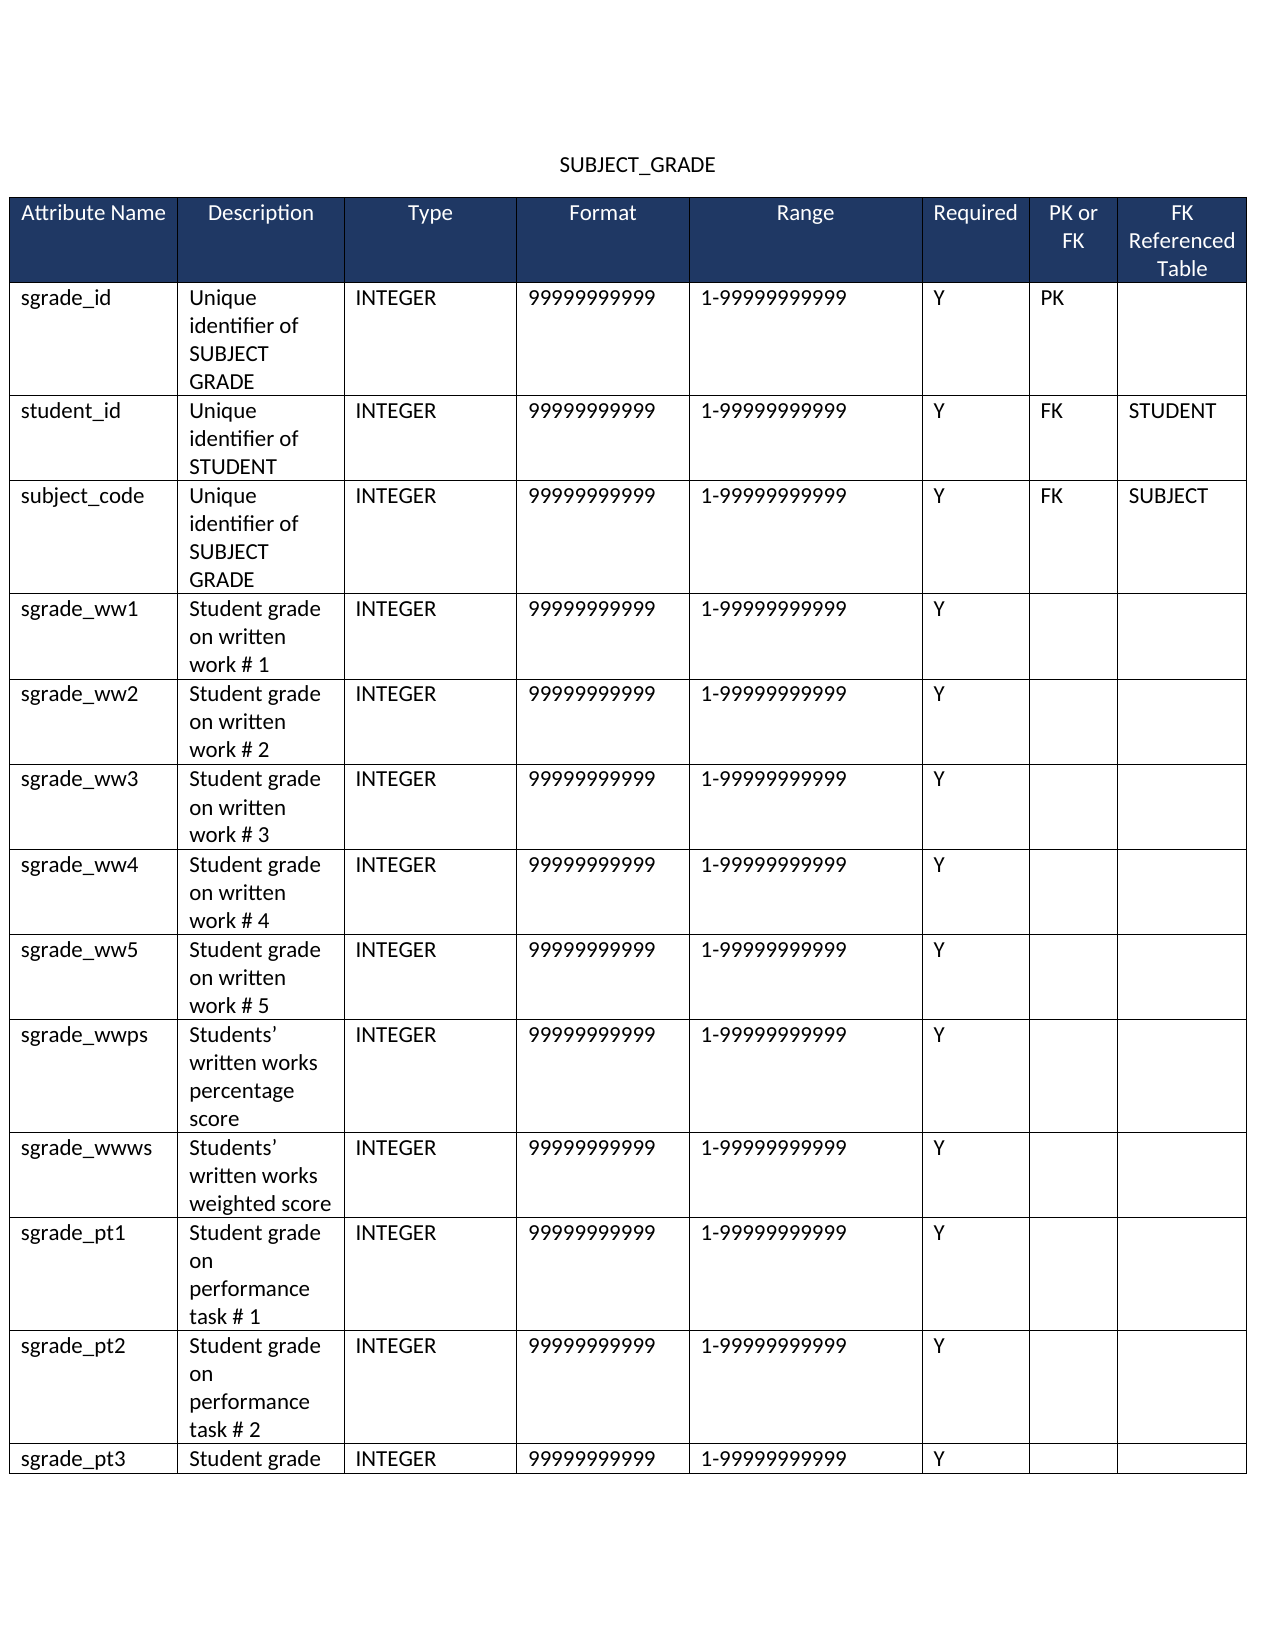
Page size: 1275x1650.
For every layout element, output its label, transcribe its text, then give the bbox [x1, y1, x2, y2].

table_cell INTEGER [345, 1020, 516, 1132]
table_cell 99999999999 [517, 765, 689, 849]
table_cell [1030, 1331, 1117, 1443]
table_cell [1030, 765, 1117, 849]
table_cell 99999999999 [517, 396, 689, 480]
table_cell sgrade_pt3 [10, 1444, 177, 1472]
table_cell 99999999999 [517, 1218, 689, 1330]
table_cell Unique identifier of SUBJECT GRADE [178, 283, 344, 395]
table_cell Student grade on written work # 3 [178, 765, 344, 849]
table_cell [1118, 935, 1246, 1019]
table_header Required [923, 198, 1029, 282]
table_cell Student grade on written work # 2 [178, 680, 344, 763]
table_cell Unique identifier of STUDENT [178, 396, 344, 480]
table_cell 99999999999 [517, 1020, 689, 1132]
table_cell INTEGER [345, 1133, 516, 1217]
table_cell Y [923, 1218, 1029, 1330]
table_cell INTEGER [345, 850, 516, 934]
table_cell student_id [10, 396, 177, 480]
table_cell 1-99999999999 [690, 1218, 922, 1330]
table_cell INTEGER [345, 1218, 516, 1330]
table_cell INTEGER [345, 481, 516, 593]
table_cell [1118, 680, 1246, 763]
table_cell 99999999999 [517, 594, 689, 678]
table_cell 99999999999 [517, 1133, 689, 1217]
table_header Range [690, 198, 922, 282]
table_cell [1030, 1218, 1117, 1330]
table_cell 99999999999 [517, 1331, 689, 1443]
table_cell Student grade on performance task # 2 [178, 1331, 344, 1443]
table_cell sgrade_pt2 [10, 1331, 177, 1443]
table_cell sgrade_ww2 [10, 680, 177, 763]
table_cell 1-99999999999 [690, 680, 922, 763]
table_cell sgrade_wwps [10, 1020, 177, 1132]
table_cell Y [923, 850, 1029, 934]
table_cell [1030, 1020, 1117, 1132]
table_cell INTEGER [345, 1331, 516, 1443]
table_cell 1-99999999999 [690, 1133, 922, 1217]
table_cell Y [923, 283, 1029, 395]
table_cell 1-99999999999 [690, 850, 922, 934]
table_cell Y [923, 594, 1029, 678]
table_cell [1118, 1331, 1246, 1443]
table_cell [1118, 1444, 1246, 1472]
table_cell [1118, 765, 1246, 849]
table_cell sgrade_ww4 [10, 850, 177, 934]
table_cell INTEGER [345, 396, 516, 480]
table_cell 1-99999999999 [690, 594, 922, 678]
table_cell 1-99999999999 [690, 1331, 922, 1443]
table_cell Student grade on performance task # 3 [178, 1444, 344, 1472]
table_cell [1030, 935, 1117, 1019]
table_cell Y [923, 1020, 1029, 1132]
table_cell [1118, 594, 1246, 678]
table_cell subject_code [10, 481, 177, 593]
table_cell sgrade_wwws [10, 1133, 177, 1217]
table_cell 1-99999999999 [690, 765, 922, 849]
table_cell 1-99999999999 [690, 935, 922, 1019]
table_cell [1118, 1218, 1246, 1330]
table_cell FK [1030, 396, 1117, 480]
table_cell 1-99999999999 [690, 481, 922, 593]
table_cell Student grade on written work # 5 [178, 935, 344, 1019]
table_cell 1-99999999999 [690, 283, 922, 395]
text SUBJECT_GRADE [150, 150, 1125, 178]
table_cell Y [923, 765, 1029, 849]
table_cell INTEGER [345, 594, 516, 678]
table_cell Y [923, 935, 1029, 1019]
table_cell 99999999999 [517, 850, 689, 934]
table_cell Y [923, 1133, 1029, 1217]
table_cell INTEGER [345, 935, 516, 1019]
table_cell [1118, 1133, 1246, 1217]
table_cell [1030, 1133, 1117, 1217]
table_cell Unique identifier of SUBJECT GRADE [178, 481, 344, 593]
table_cell sgrade_ww5 [10, 935, 177, 1019]
table_cell STUDENT [1118, 396, 1246, 480]
table_cell Y [923, 1331, 1029, 1443]
table_cell 1-99999999999 [690, 1020, 922, 1132]
table_cell INTEGER [345, 680, 516, 763]
table_cell PK [1030, 283, 1117, 395]
table_header Format [517, 198, 689, 282]
table_cell Students’ written works weighted score [178, 1133, 344, 1217]
table_cell [1118, 850, 1246, 934]
table_cell INTEGER [345, 1444, 516, 1472]
table_cell sgrade_id [10, 283, 177, 395]
table_cell [1030, 594, 1117, 678]
table_cell sgrade_ww3 [10, 765, 177, 849]
table_cell Students’ written works percentage score [178, 1020, 344, 1132]
table_cell Y [923, 396, 1029, 480]
table_cell 99999999999 [517, 935, 689, 1019]
table_cell 99999999999 [517, 680, 689, 763]
table_cell 99999999999 [517, 481, 689, 593]
table_header Description [178, 198, 344, 282]
table_cell Y [923, 1444, 1029, 1472]
table_header Attribute Name [10, 198, 177, 282]
table_cell SUBJECT [1118, 481, 1246, 593]
table_cell INTEGER [345, 283, 516, 395]
table_cell sgrade_pt1 [10, 1218, 177, 1330]
table_cell FK [1030, 481, 1117, 593]
table_cell Y [923, 680, 1029, 763]
table_cell Student grade on performance task # 1 [178, 1218, 344, 1330]
table_cell Y [923, 481, 1029, 593]
table_cell Student grade on written work # 1 [178, 594, 344, 678]
table_cell [1030, 850, 1117, 934]
table_header Type [345, 198, 516, 282]
table_cell INTEGER [345, 765, 516, 849]
table_header FK Referenced Table [1118, 198, 1246, 282]
table_header PK or FK [1030, 198, 1117, 282]
table_cell 1-99999999999 [690, 1444, 922, 1472]
table_cell [1118, 1020, 1246, 1132]
table_cell [1030, 1444, 1117, 1472]
table_cell 1-99999999999 [690, 396, 922, 480]
table_cell Student grade on written work # 4 [178, 850, 344, 934]
table_cell 99999999999 [517, 283, 689, 395]
table_cell 99999999999 [517, 1444, 689, 1472]
table_cell sgrade_ww1 [10, 594, 177, 678]
table_cell [1118, 283, 1246, 395]
table_cell [1030, 680, 1117, 763]
